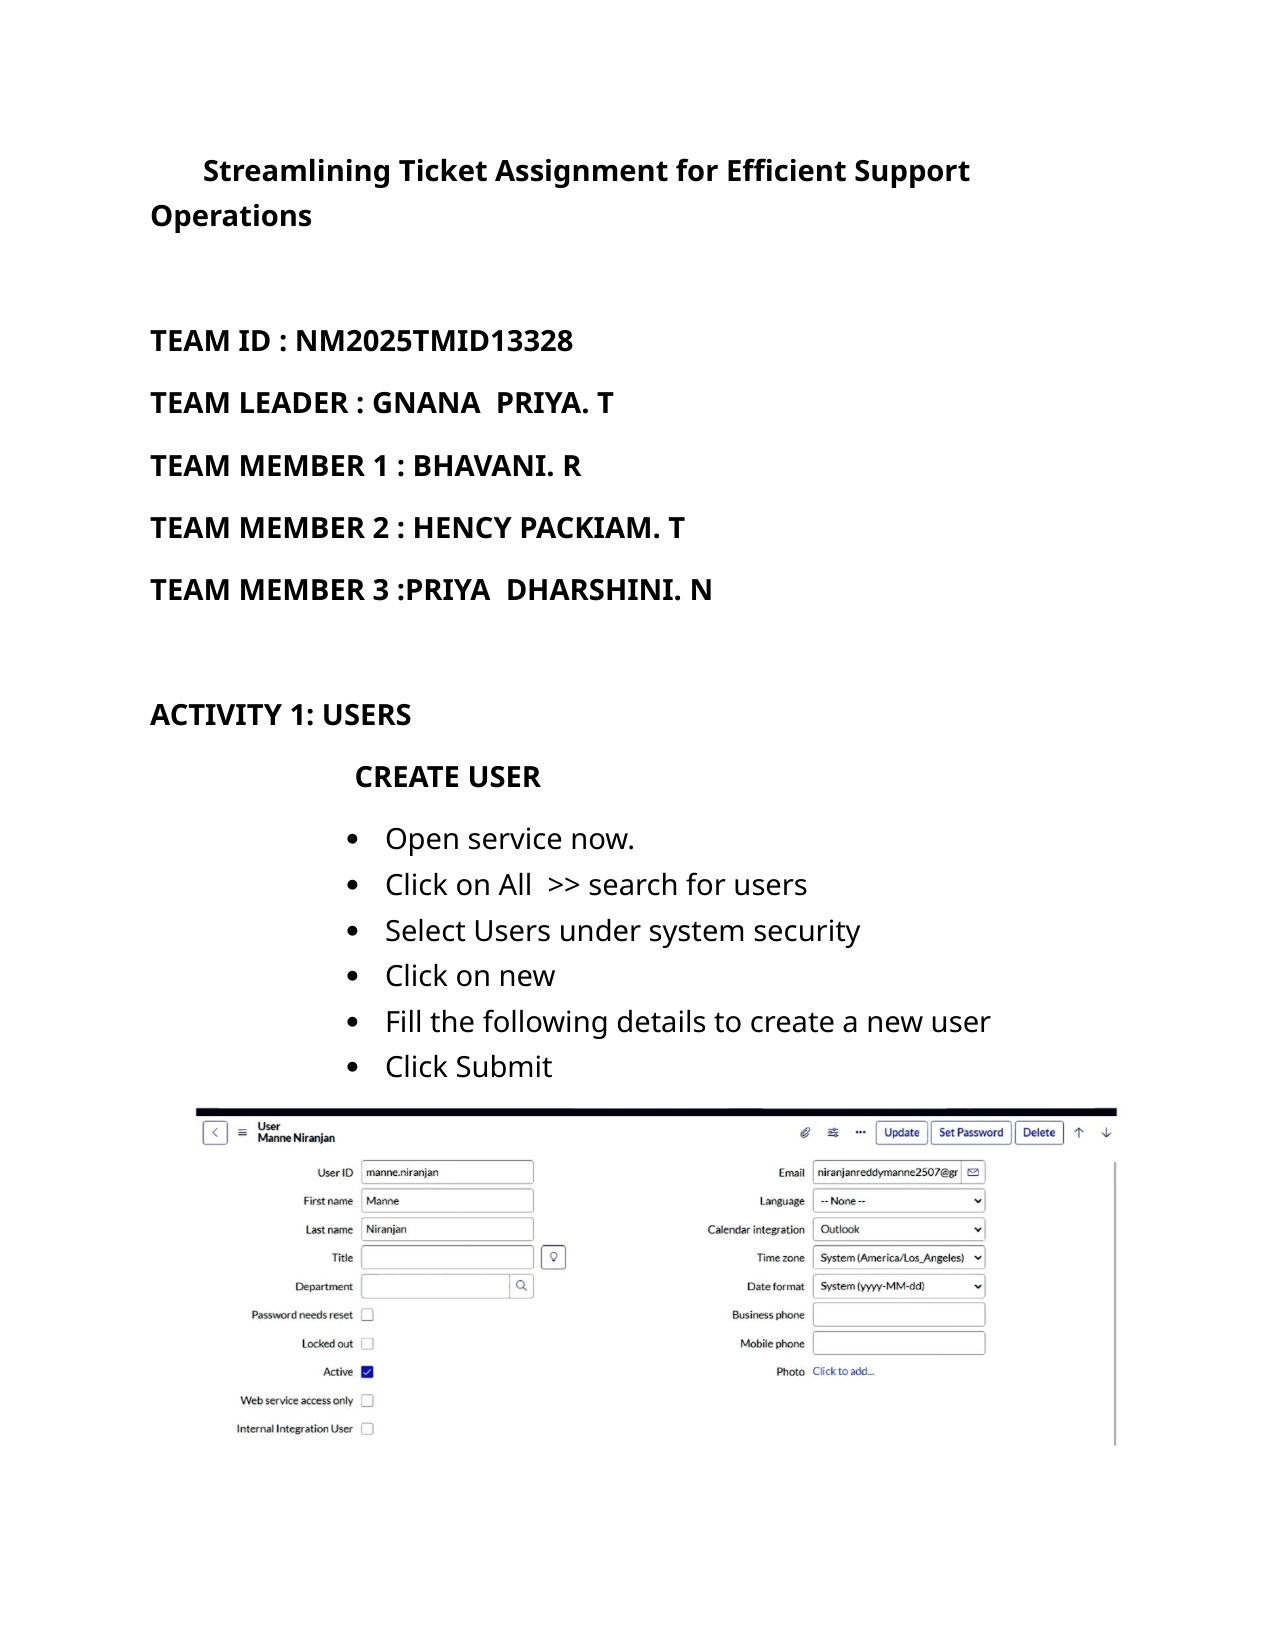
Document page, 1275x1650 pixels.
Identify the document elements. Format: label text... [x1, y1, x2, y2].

list Select Users under system security [347, 910, 1125, 949]
list Click on new [347, 955, 1125, 995]
text Streamlining Ticket Assignment for Efficient Support Operations [150, 150, 1125, 235]
text TEAM MEMBER 3 :PRIYA DHARSHINI. N [150, 569, 1125, 609]
list Click on All >> search for users [347, 864, 1125, 904]
text ACTIVITY 1: USERS [150, 694, 1125, 734]
list Fill the following details to create a new user [347, 1001, 1125, 1041]
text TEAM ID : NM2025TMID13328 [150, 320, 1125, 360]
text TEAM MEMBER 2 : HENCY PACKIAM. T [150, 507, 1125, 547]
list Click Submit [347, 1047, 1125, 1086]
text CREATE USER [150, 756, 1125, 796]
list Open service now. [347, 818, 1125, 858]
text TEAM MEMBER 1 : BHAVANI. R [150, 445, 1125, 484]
picture [150, 1105, 1125, 1452]
text TEAM LEADER : GNANA PRIYA. T [150, 382, 1125, 422]
